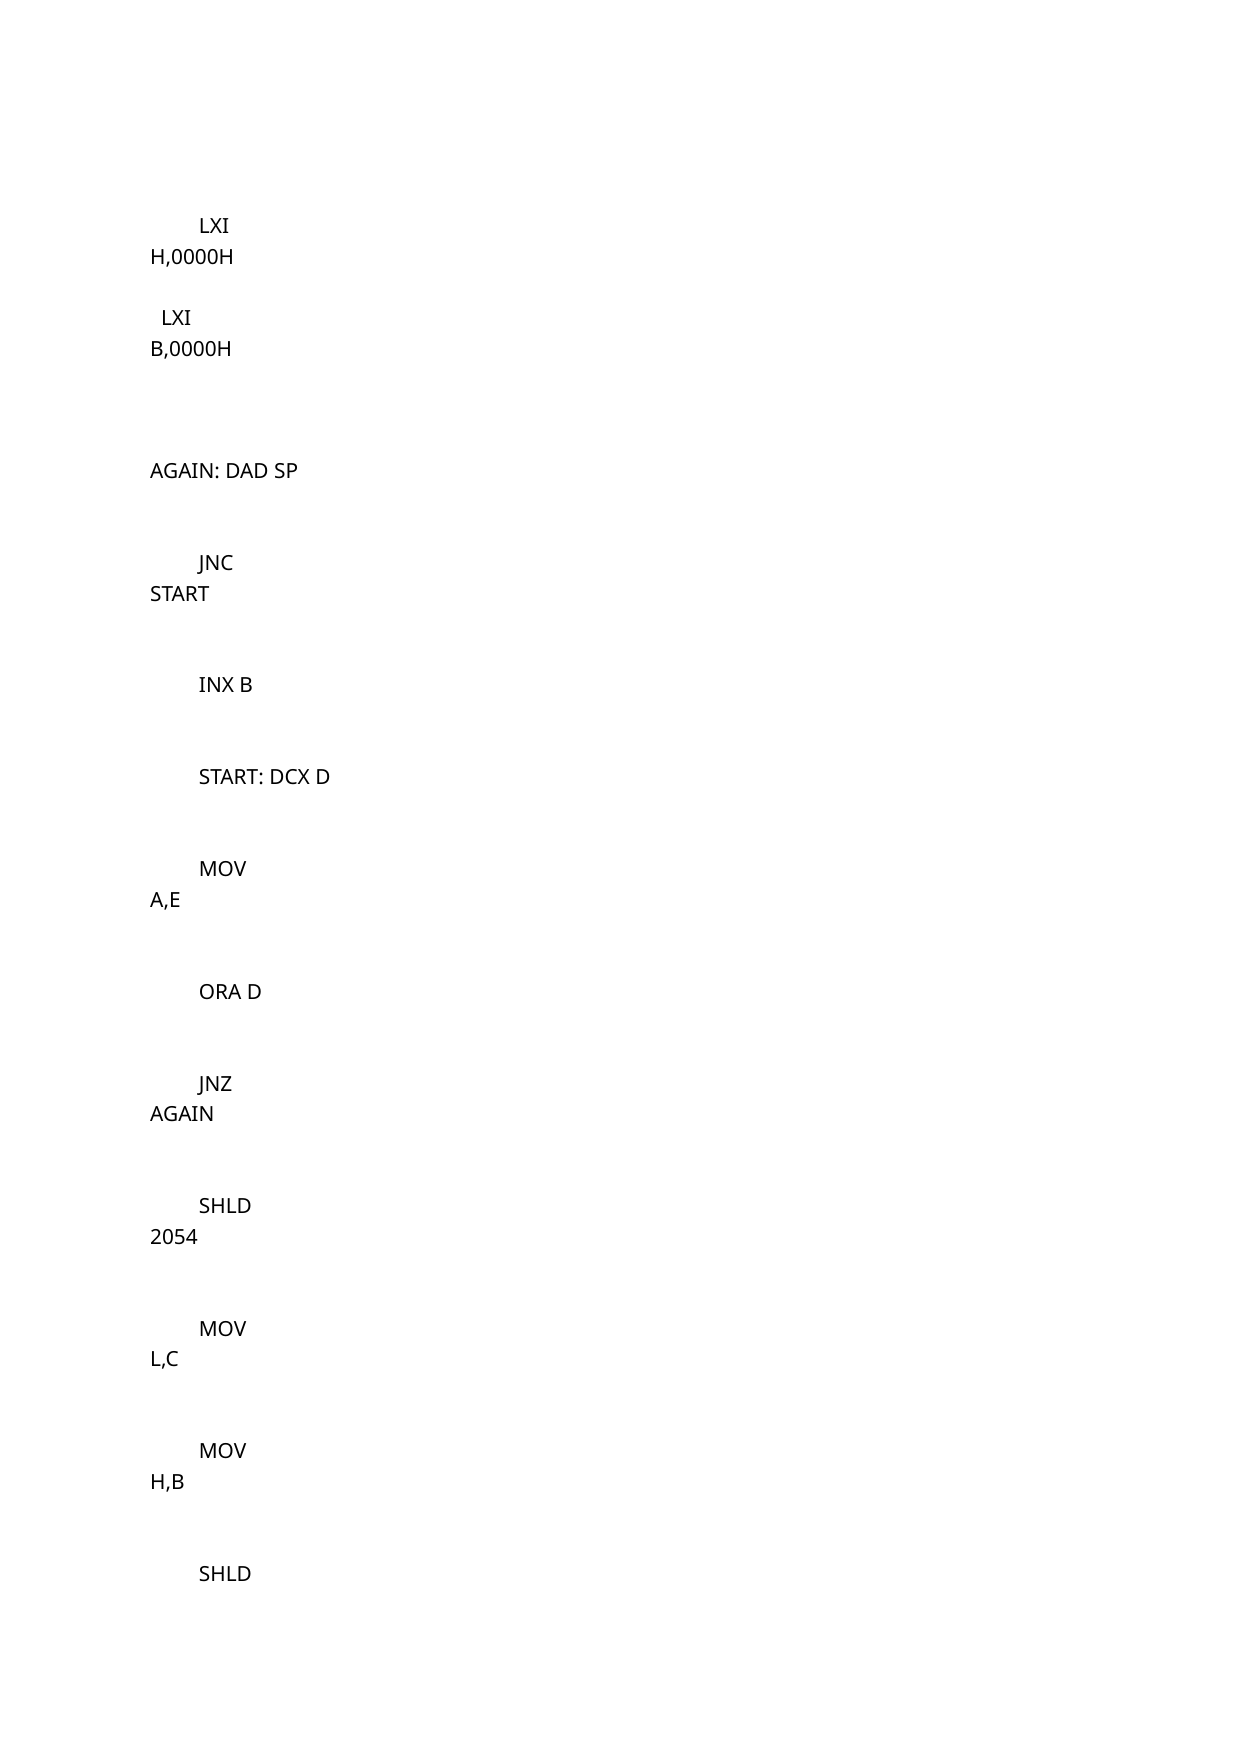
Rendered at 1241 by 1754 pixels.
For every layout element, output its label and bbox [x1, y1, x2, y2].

text [150, 150, 1090, 1587]
